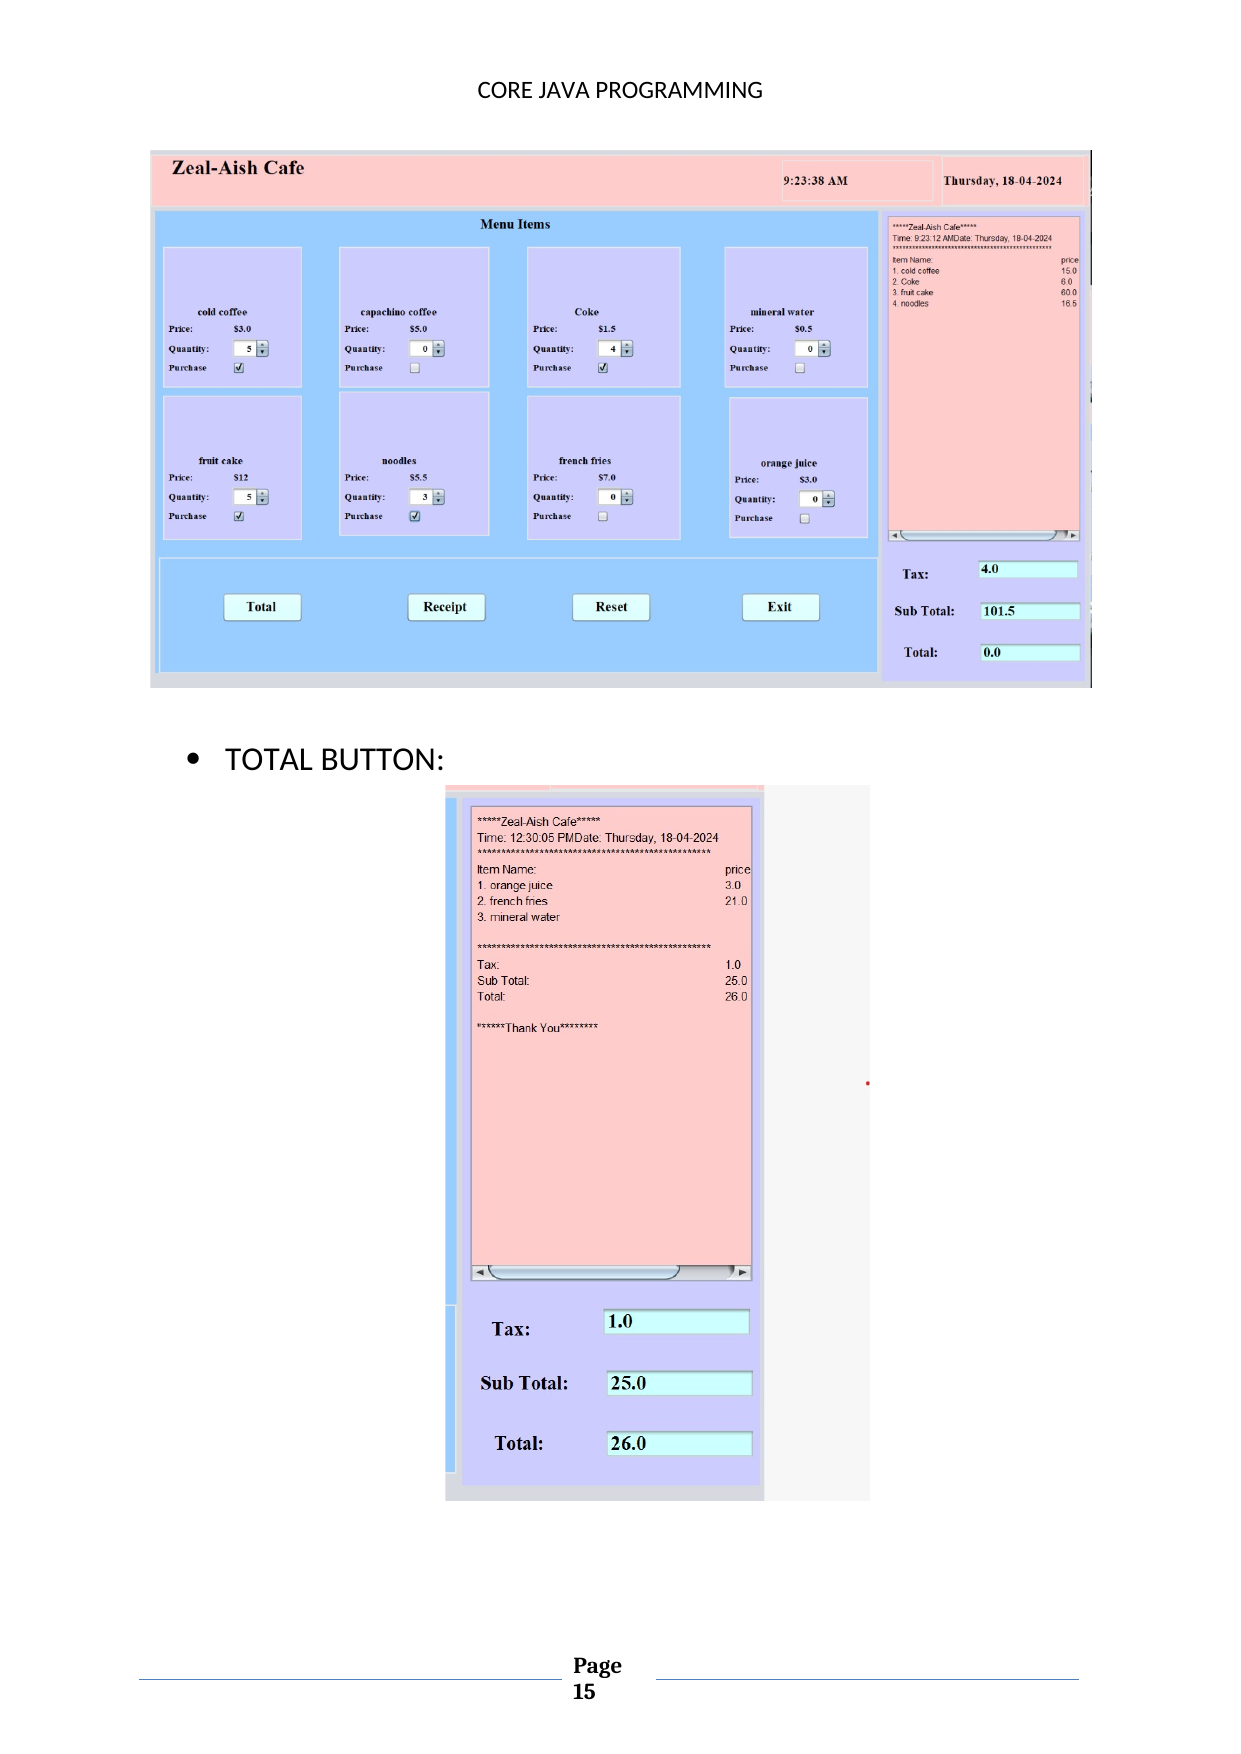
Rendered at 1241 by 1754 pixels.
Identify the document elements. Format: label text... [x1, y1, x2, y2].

picture [150, 150, 1092, 688]
picture [445, 785, 870, 1501]
list TOTAL BUTTON: [187, 738, 1090, 779]
